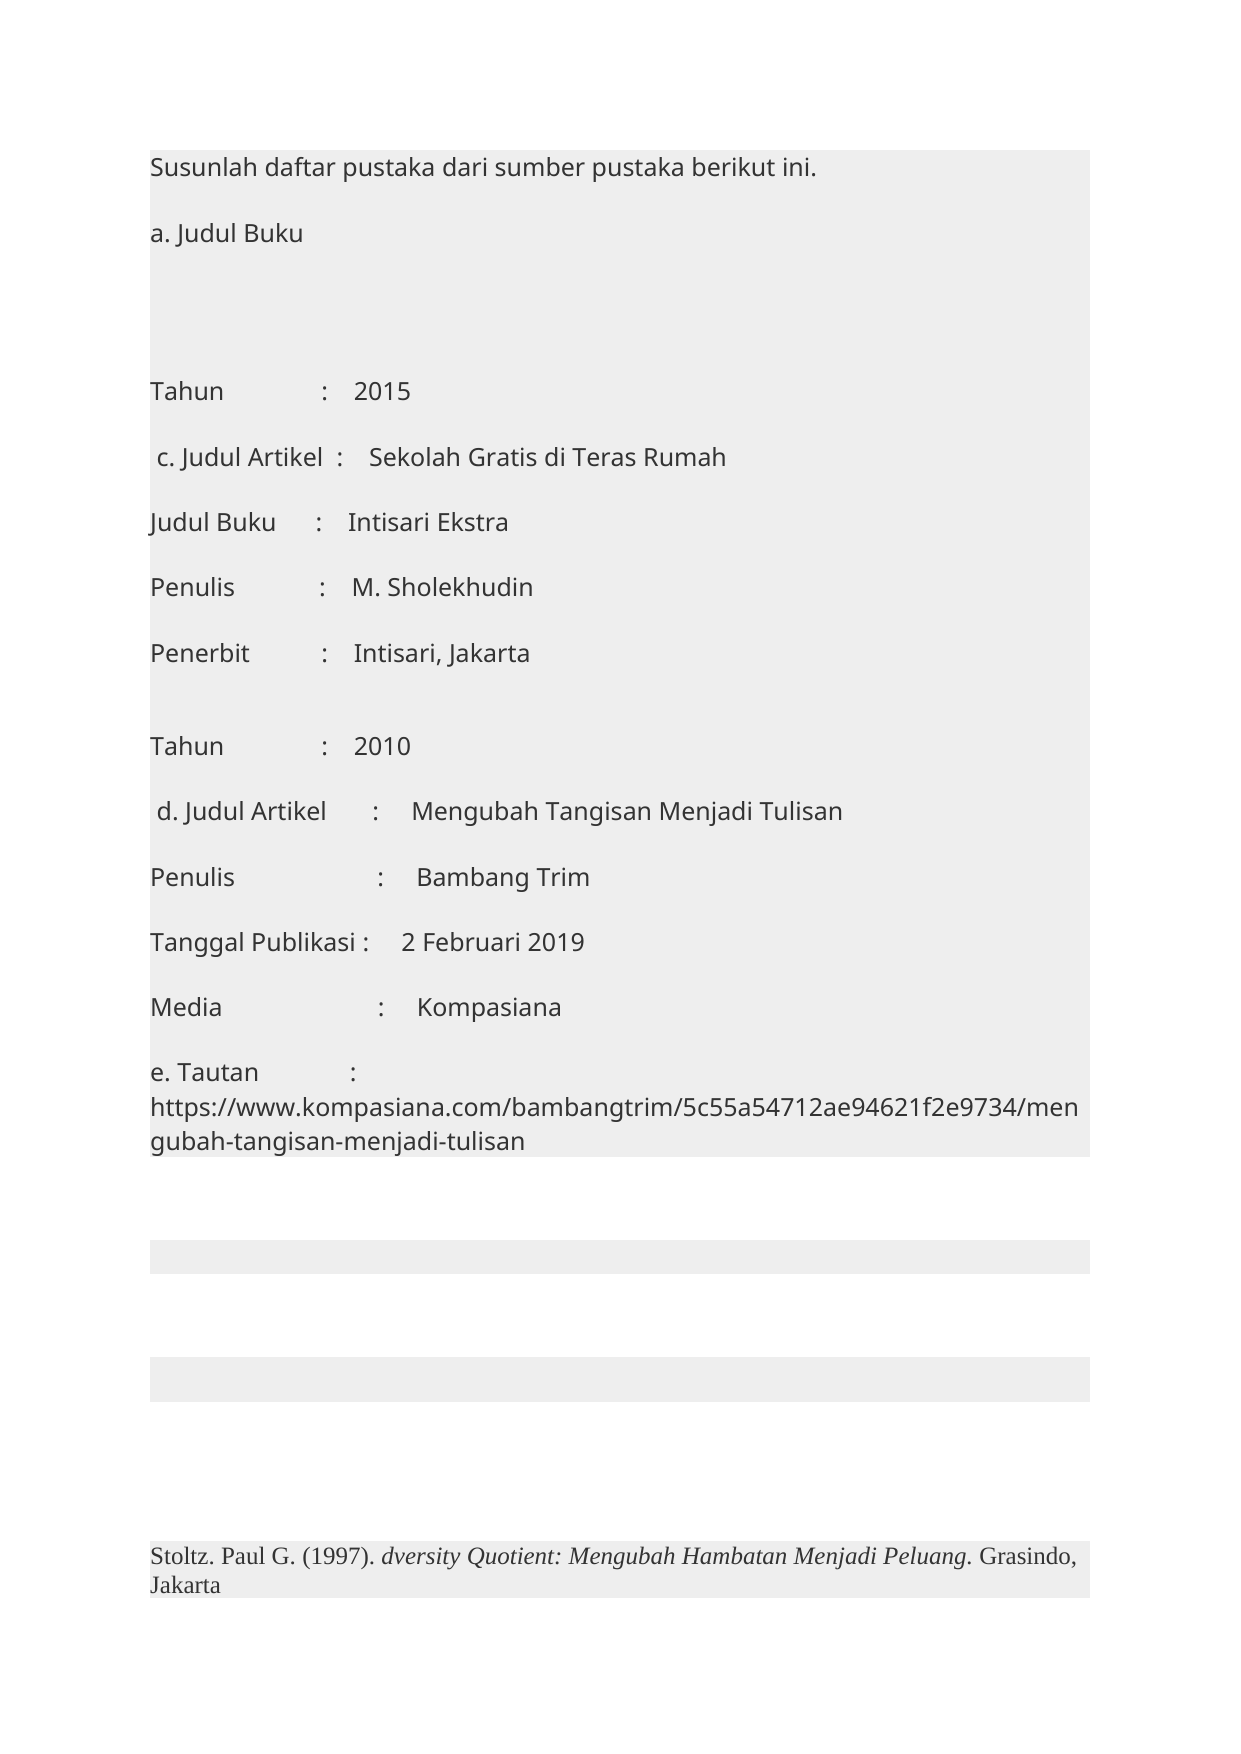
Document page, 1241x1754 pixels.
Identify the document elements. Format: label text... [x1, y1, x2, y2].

text Susunlah daftar pustaka dari sumber pustaka berikut ini. [150, 150, 1090, 184]
text Penulis : Bambang Trim [150, 859, 1090, 893]
text Media : Kompasiana [150, 990, 1090, 1024]
text Tahun : 2010 [150, 728, 1090, 763]
text Penerbit : Intisari, Jakarta [150, 635, 1090, 697]
text Judul Buku : Intisari Ekstra [150, 504, 1090, 539]
text a. Judul Buku [150, 215, 1090, 249]
text e. Tautan : https://www.kompasiana.com/bambangtrim/5c55a54712ae94621f2e9734/mengubah-tangisan-menjadi-tulisan [150, 1055, 1090, 1157]
text c. Judul Artikel : Sekolah Gratis di Teras Rumah [150, 439, 1090, 473]
text Penulis : M. Sholekhudin [150, 570, 1090, 604]
text Tahun : 2015 [150, 374, 1090, 408]
text Stoltz. Paul G. (1997). dversity Quotient: Mengubah Hambatan Menjadi Peluang. Grasindo, Jakarta [150, 1541, 1090, 1598]
text d. Judul Artikel : Mengubah Tangisan Menjadi Tulisan [150, 794, 1090, 828]
text Tanggal Publikasi : 2 Februari 2019 [150, 924, 1090, 958]
